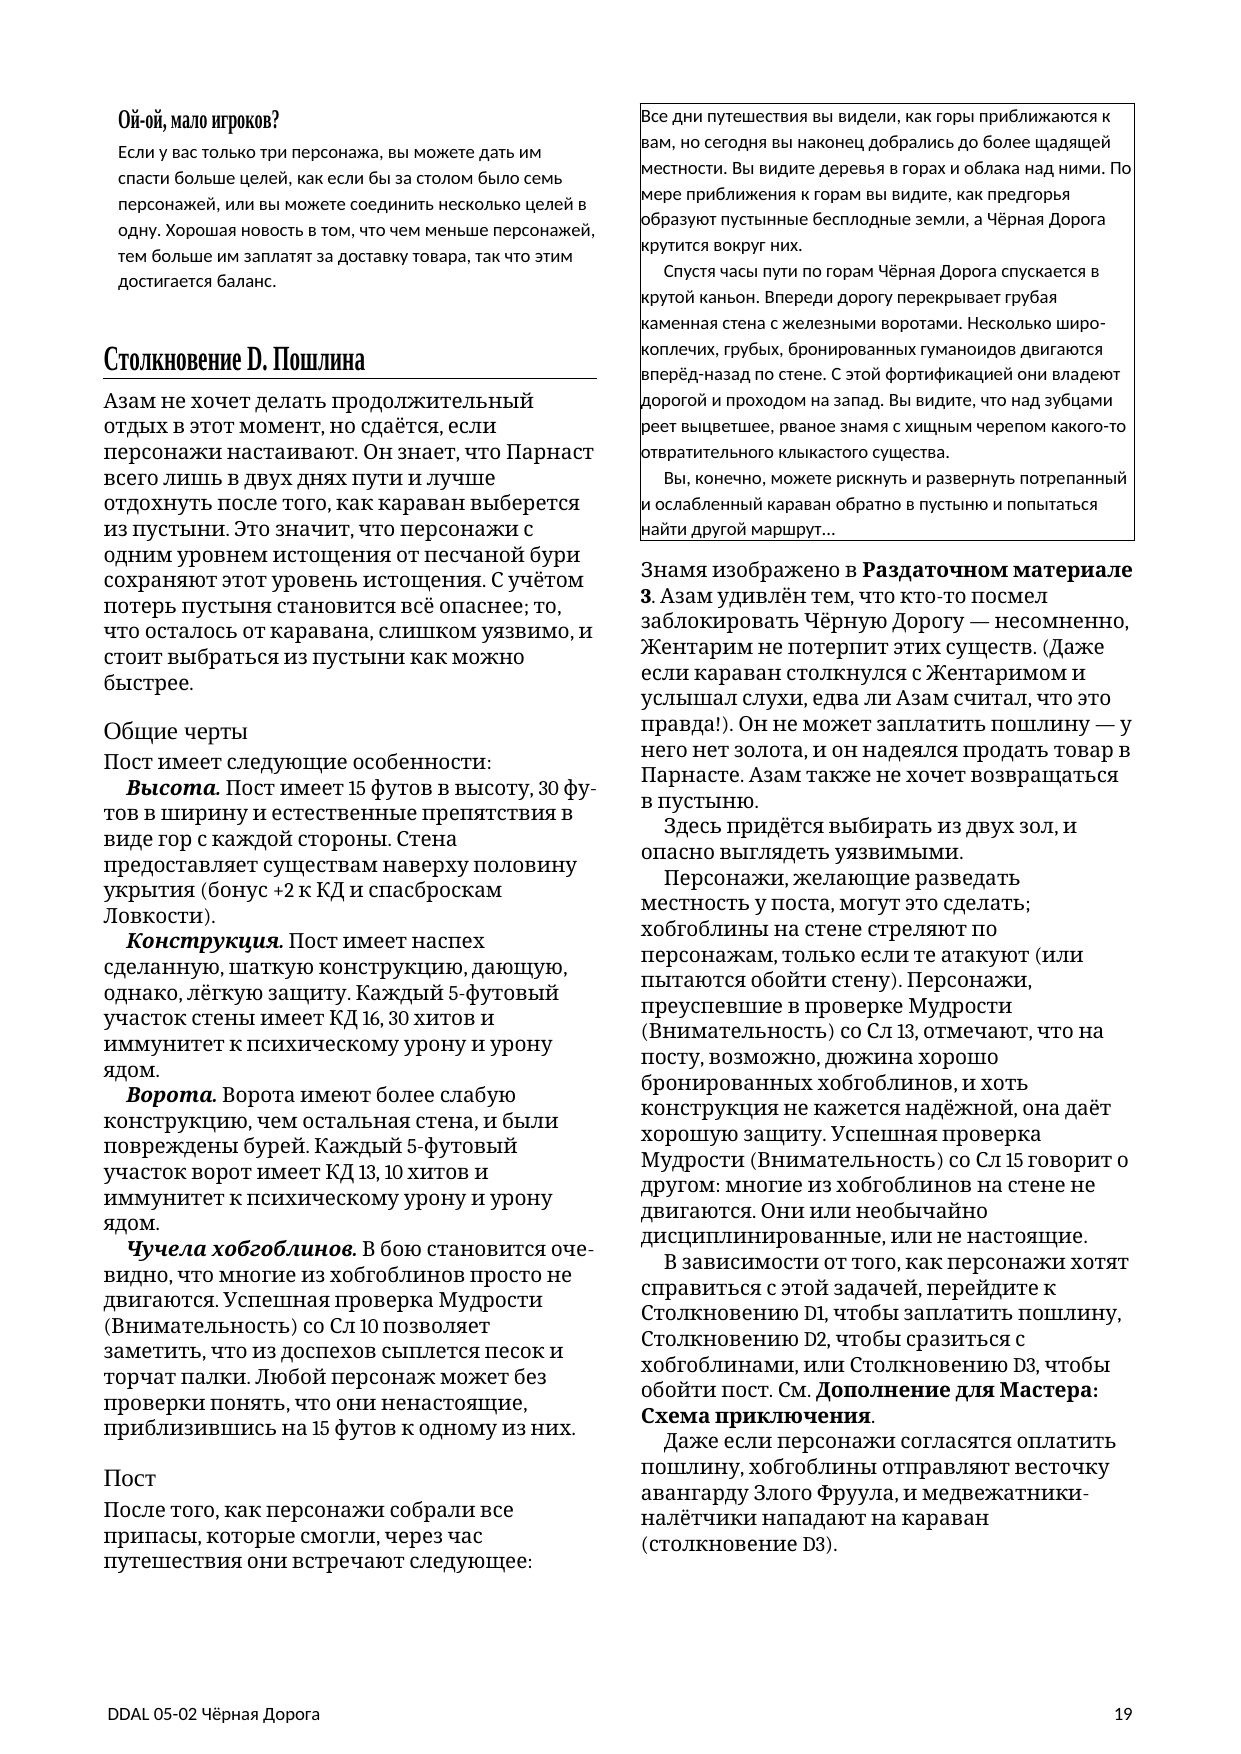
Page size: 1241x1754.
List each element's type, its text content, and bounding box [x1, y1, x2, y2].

text Знамя изображено в Раздаточном материале 3. Азам удивлён тем, что кто-то посмел заблокировать Чёрную Дорогу — несомненно, Жентарим не потерпит этих существ. (Даже если караван столкнулся с Жентаримом и услышал слухи, едва ли Азам считал, что это правда!). Он не может заплатить пошлину — у него нет золота, и он надеялся продать товар в Парнасте. Азам также не хочет возвращаться в пустыню. [641, 559, 1134, 813]
text В зависимости от того, как персонажи хотят справиться с этой задачей, перейдите к Столкновению D1, чтобы заплатить пошлину, Столкновению D2, чтобы сразиться с хобгоблинами, или Столкновению D3, чтобы обойти пост. См. Дополнение для Мастера: Схема приключения. [641, 1251, 1134, 1428]
text Чучела хобгоблинов. В бою становится очевидно, что многие из хобгоблинов просто не двигаются. Успешная проверка Мудрости (Внимательность) со Сл 10 позволяет заметить, что из доспехов сыплется песок и торчат палки. Любой персонаж может без проверки понять, что они ненастоящие, приблизившись на 15 футов к одному из них. [103, 1238, 597, 1441]
text Вы, конечно, можете рискнуть и развернуть потрепанный и ослабленный караван обратно в пустыню и попытаться найти другой маршрут... [641, 465, 1134, 540]
text Пост [103, 1463, 597, 1492]
text Даже если персонажи согласятся оплатить пошлину, хобгоблины отправляют весточку авангарду Злого Фруула, и медвежатники-налётчики нападают на караван (столкновение D3). [641, 1430, 1134, 1557]
text Если у вас только три персонажа, вы можете дать им спасти больше целей, как если бы за столом было семь персонажей, или вы можете соединить несколько целей в одну. Хорошая новость в том, что чем меньше персонажей, тем больше им заплатят за доставку товара, так что этим достигается баланс. [118, 141, 597, 293]
text Спустя часы пути по горам Чёрная Дорога спускается в крутой каньон. Впереди дорогу перекрывает грубая каменная стена с железными воротами. Несколько широкоплечих, грубых, бронированных гуманоидов двигаются вперёд-назад по стене. С этой фортификацией они владеют дорогой и проходом на запад. Вы видите, что над зубцами реет выцветшее, рваное знамя с хищным черепом какого-то отвратительного клыкастого существа. [641, 258, 1134, 463]
text Высота. Пост имеет 15 футов в высоту, 30 футов в ширину и естественные препятствия в виде гор с каждой стороны. Стена предоставляет существам наверху половину укрытия (бонус +2 к КД и спасброскам Ловкости). [103, 776, 597, 928]
text Общие черты [103, 716, 597, 744]
text Персонажи, желающие разведать местность у поста, могут это сделать; хобгоблины на стене стреляют по персонажам, только если те атакуют (или пытаются обойти стену). Персонажи, преуспевшие в проверке Мудрости (Внимательность) со Сл 13, отмечают, что на посту, возможно, дюжина хорошо бронированных хобгоблинов, и хоть конструкция не кажется надёжной, она даёт хорошую защиту. Успешная проверка Мудрости (Внимательность) со Сл 15 говорит о другом: многие из хобгоблинов на стене не двигаются. Они или необычайно дисциплинированные, или не настоящие. [641, 866, 1134, 1249]
text Ворота. Ворота имеют более слабую конструкцию, чем остальная стена, и были повреждены бурей. Каждый 5-футовый участок ворот имеет КД 13, 10 хитов и иммунитет к психическому урону и урону ядом. [103, 1084, 597, 1236]
text После того, как персонажи собрали все припасы, которые смогли, через час путешествия они встречают следующее: [103, 1498, 597, 1574]
subtitle Столкновение D. Пошлина [103, 337, 597, 378]
text Азам не хочет делать продолжительный отдых в этот момент, но сдаётся, если персонажи настаивают. Он знает, что Парнаст всего лишь в двух днях пути и лучше отдохнуть после того, как караван выберется из пустыни. Это значит, что персонажи с одним уровнем истощения от песчаной бури сохраняют этот уровень истощения. С учётом потерь пустыня становится всё опаснее; то, что осталось от каравана, слишком уязвимо, и стоит выбраться из пустыни как можно быстрее. [103, 389, 597, 695]
text Конструкция. Пост имеет наспех сделанную, шаткую конструкцию, дающую, однако, лёгкую защиту. Каждый 5-футовый участок стены имеет КД 16, 30 хитов и иммунитет к психическому урону и урону ядом. [103, 930, 597, 1082]
text Здесь придётся выбирать из двух зол, и опасно выглядеть уязвимыми. [641, 815, 1134, 865]
text Ой-ой, мало игроков? [103, 103, 597, 134]
text Все дни путешествия вы видели, как горы приближаются к вам, но сегодня вы наконец добрались до более щадящей местности. Вы видите деревья в горах и облака над ними. По мере приближения к горам вы видите, как предгорья образуют пустынные бесплодные земли, а Чёрная Дорога крутится вокруг них. [641, 104, 1134, 256]
text Пост имеет следующие особенности: [103, 751, 597, 775]
